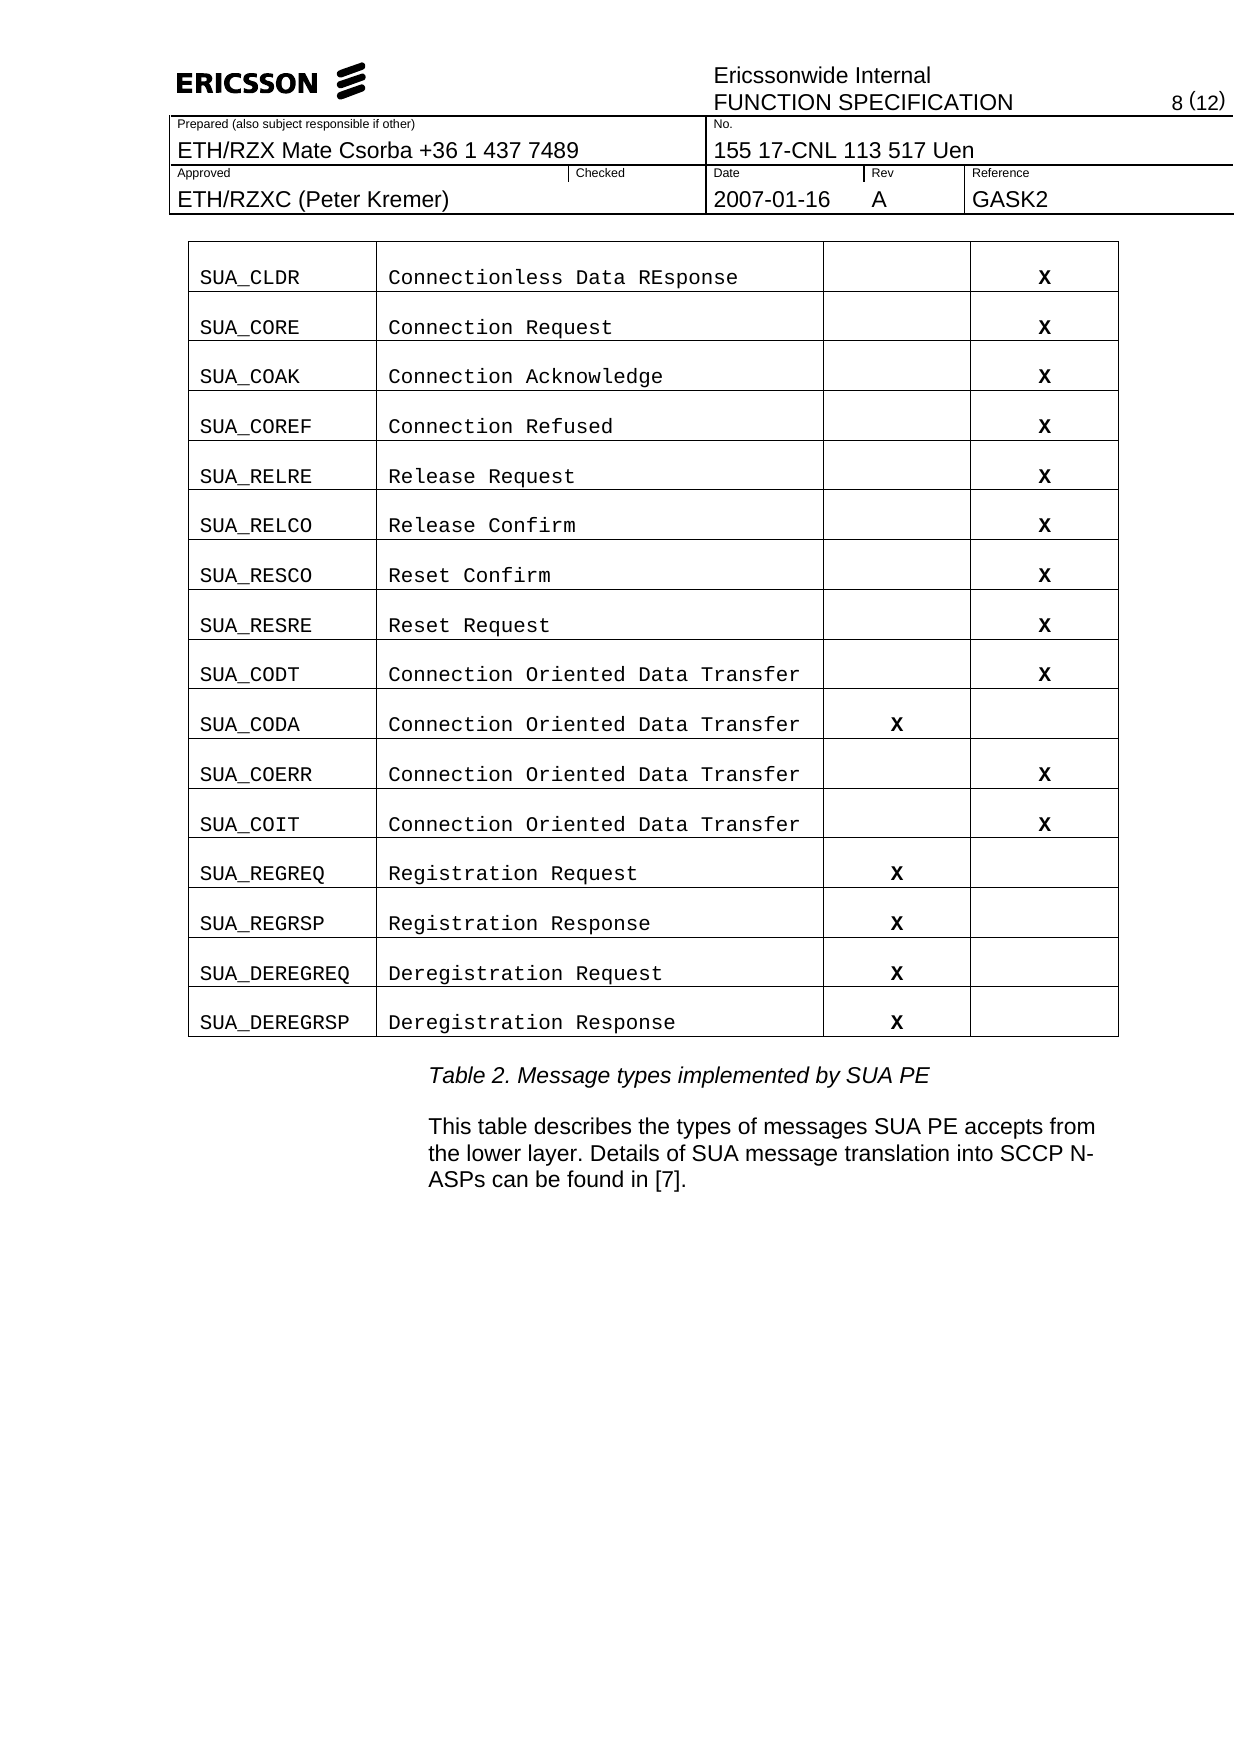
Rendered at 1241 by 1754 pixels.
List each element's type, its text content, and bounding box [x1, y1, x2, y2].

table_cell SUA_COREF [189, 391, 376, 440]
table_cell [824, 441, 970, 489]
table_cell X [971, 292, 1118, 340]
table_cell X [971, 391, 1118, 440]
table_cell [971, 938, 1118, 986]
table_cell SUA_CLDR [189, 242, 376, 291]
table_cell X [971, 540, 1118, 589]
table_cell X [971, 490, 1118, 539]
table_cell X [971, 789, 1118, 837]
table_cell Release Confirm [377, 490, 823, 539]
table_cell X [971, 739, 1118, 787]
table_cell X [824, 938, 970, 986]
table_cell Registration Request [377, 838, 823, 887]
table_cell SUA_DEREGRSP [189, 987, 376, 1036]
table_cell SUA_COERR [189, 739, 376, 787]
table_cell SUA_RESCO [189, 540, 376, 589]
table_cell X [971, 441, 1118, 489]
table_cell [824, 242, 970, 291]
table_cell X [971, 242, 1118, 291]
text This table describes the types of messages accepts from the lower layer. Details of SUA message translation into SCCP N-ASPs can be found in ‎[7]. [428, 1113, 1116, 1192]
table_cell SUA_DEREGREQ [189, 938, 376, 986]
table_cell SUA_CODA [189, 689, 376, 738]
table_cell SUA_RESRE [189, 590, 376, 638]
table_cell Connection Oriented Data Transfer [377, 689, 823, 738]
table_cell Connection Oriented Data Transfer [377, 640, 823, 688]
text Table 2. Message types implemented by [428, 1062, 1116, 1088]
table_cell Connectionless Data REsponse [377, 242, 823, 291]
table_cell [971, 888, 1118, 937]
table_cell SUA_RELCO [189, 490, 376, 539]
table_cell [824, 341, 970, 390]
table_cell Reset Confirm [377, 540, 823, 589]
table_cell SUA_REGRSP [189, 888, 376, 937]
table_cell Connection Oriented Data Transfer [377, 739, 823, 787]
table_cell X [971, 341, 1118, 390]
table_cell Connection Refused [377, 391, 823, 440]
table_cell Registration Response [377, 888, 823, 937]
table_cell [824, 590, 970, 638]
table_cell X [971, 590, 1118, 638]
table_cell X [824, 689, 970, 738]
table_cell SUA_COIT [189, 789, 376, 837]
table_cell X [824, 888, 970, 937]
table_cell Release Request [377, 441, 823, 489]
table_cell SUA_CORE [189, 292, 376, 340]
table_cell Connection Oriented Data Transfer [377, 789, 823, 837]
table_cell Connection Request [377, 292, 823, 340]
table_cell X [971, 640, 1118, 688]
table_cell [971, 689, 1118, 738]
table_cell [824, 391, 970, 440]
table_cell [824, 540, 970, 589]
table_cell Reset Request [377, 590, 823, 638]
table_cell SUA_RELRE [189, 441, 376, 489]
table_cell [971, 987, 1118, 1036]
table_cell SUA_REGREQ [189, 838, 376, 887]
table_cell [971, 838, 1118, 887]
table_cell SUA_CODT [189, 640, 376, 688]
table_cell Deregistration Request [377, 938, 823, 986]
table_cell X [824, 987, 970, 1036]
table_cell [824, 789, 970, 837]
table_cell [824, 292, 970, 340]
table_cell Deregistration Response [377, 987, 823, 1036]
table_cell Connection Acknowledge [377, 341, 823, 390]
table_cell [824, 739, 970, 787]
table_cell SUA_COAK [189, 341, 376, 390]
table_cell [824, 490, 970, 539]
table_cell [824, 640, 970, 688]
table_cell X [824, 838, 970, 887]
